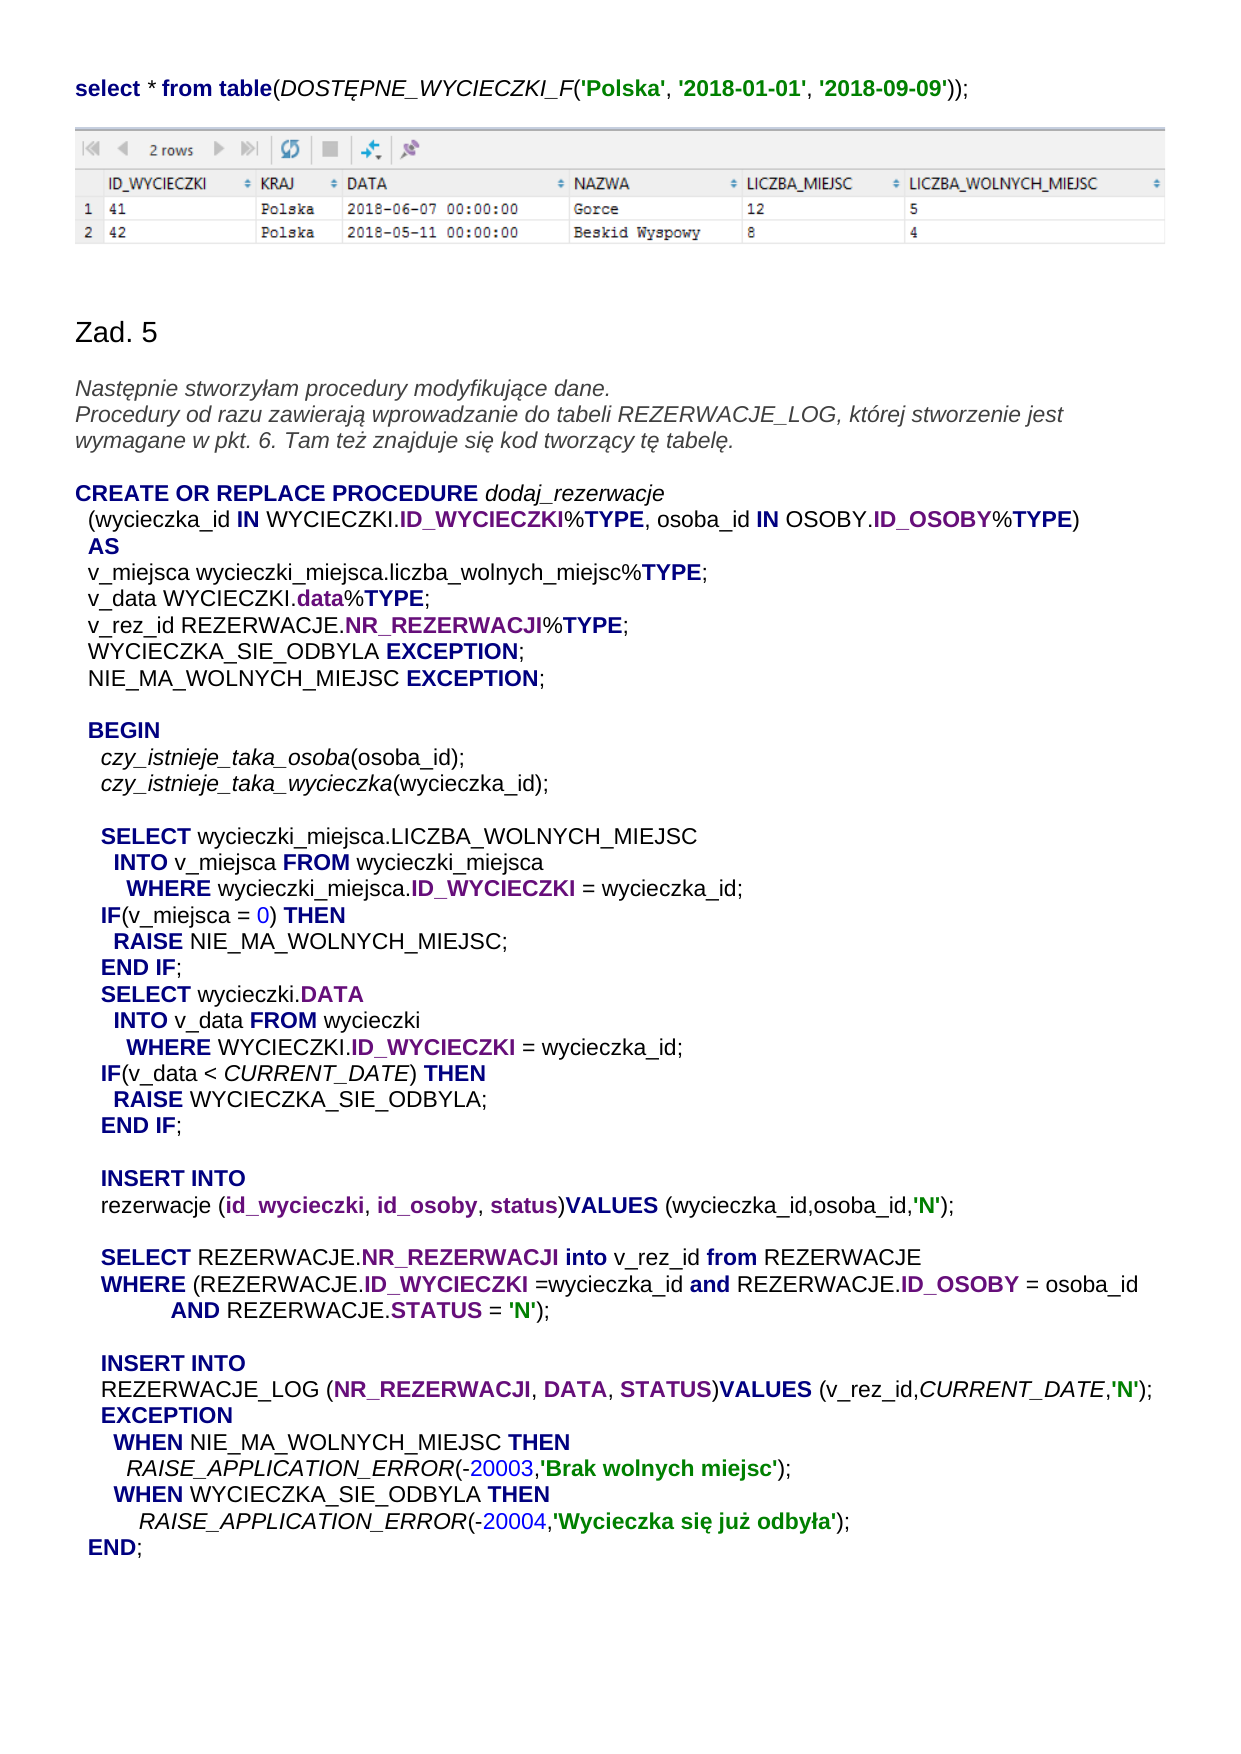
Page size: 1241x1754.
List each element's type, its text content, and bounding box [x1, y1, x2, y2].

text Zad. 5 [75, 315, 1165, 348]
text Następnie stworzyłam procedury modyfikujące dane. [75, 374, 1165, 401]
picture [75, 127, 1166, 248]
text Procedury od razu zawierają wprowadzanie do tabeli REZERWACJE_LOG, której stworzenie jest wymagane w pkt. 6. Tam też znajduje się kod tworzący tę tabelę. [75, 401, 1165, 454]
text CREATE OR REPLACE PROCEDURE dodaj_rezerwacje (wycieczka_id IN WYCIECZKI.ID_WYCIECZKI%TYPE, osoba_id IN OSOBY.ID_OSOBY%TYPE) AS v_miejsca wycieczki_miejsca.liczba_wolnych_miejsc%TYPE; v_data WYCIECZKI.data%TYPE; v_rez_id REZERWACJE.NR_REZERWACJI%TYPE; WYCIECZKA_SIE_ODBYLA EXCEPTION; NIE_MA_WOLNYCH_MIEJSC EXCEPTION; BEGIN czy_istnieje_taka_osoba(osoba_id); czy_istnieje_taka_wycieczka(wycieczka_id); SELECT wycieczki_miejsca.LICZBA_WOLNYCH_MIEJSC INTO v_miejsca FROM wycieczki_miejsca WHERE wycieczki_miejsca.ID_WYCIECZKI = wycieczka_id; IF(v_miejsca = 0) THEN RAISE NIE_MA_WOLNYCH_MIEJSC; END IF; SELECT wycieczki.DATA INTO v_data FROM wycieczki WHERE WYCIECZKI.ID_WYCIECZKI = wycieczka_id; IF(v_data < CURRENT_DATE) THEN RAISE WYCIECZKA_SIE_ODBYLA; END IF; INSERT INTO rezerwacje (id_wycieczki, id_osoby, status)VALUES (wycieczka_id,osoba_id,'N'); SELECT REZERWACJE.NR_REZERWACJI into v_rez_id from REZERWACJE WHERE (REZERWACJE.ID_WYCIECZKI =wycieczka_id and REZERWACJE.ID_OSOBY = osoba_id [75, 480, 1165, 1297]
text select * from table(DOSTĘPNE_WYCIECZKI_F('Polska', '2018-01-01', '2018-09-09')); [75, 75, 1165, 101]
text AND REZERWACJE.STATUS = 'N'); INSERT INTO REZERWACJE_LOG (NR_REZERWACJI, DATA, STATUS)VALUES (v_rez_id,CURRENT_DATE,'N'); EXCEPTION WHEN NIE_MA_WOLNYCH_MIEJSC THEN RAISE_APPLICATION_ERROR(-20003,'Brak wolnych miejsc'); WHEN WYCIECZKA_SIE_ODBYLA THEN RAISE_APPLICATION_ERROR(-20004,'Wycieczka się już odbyła'); END; [75, 1297, 1165, 1584]
